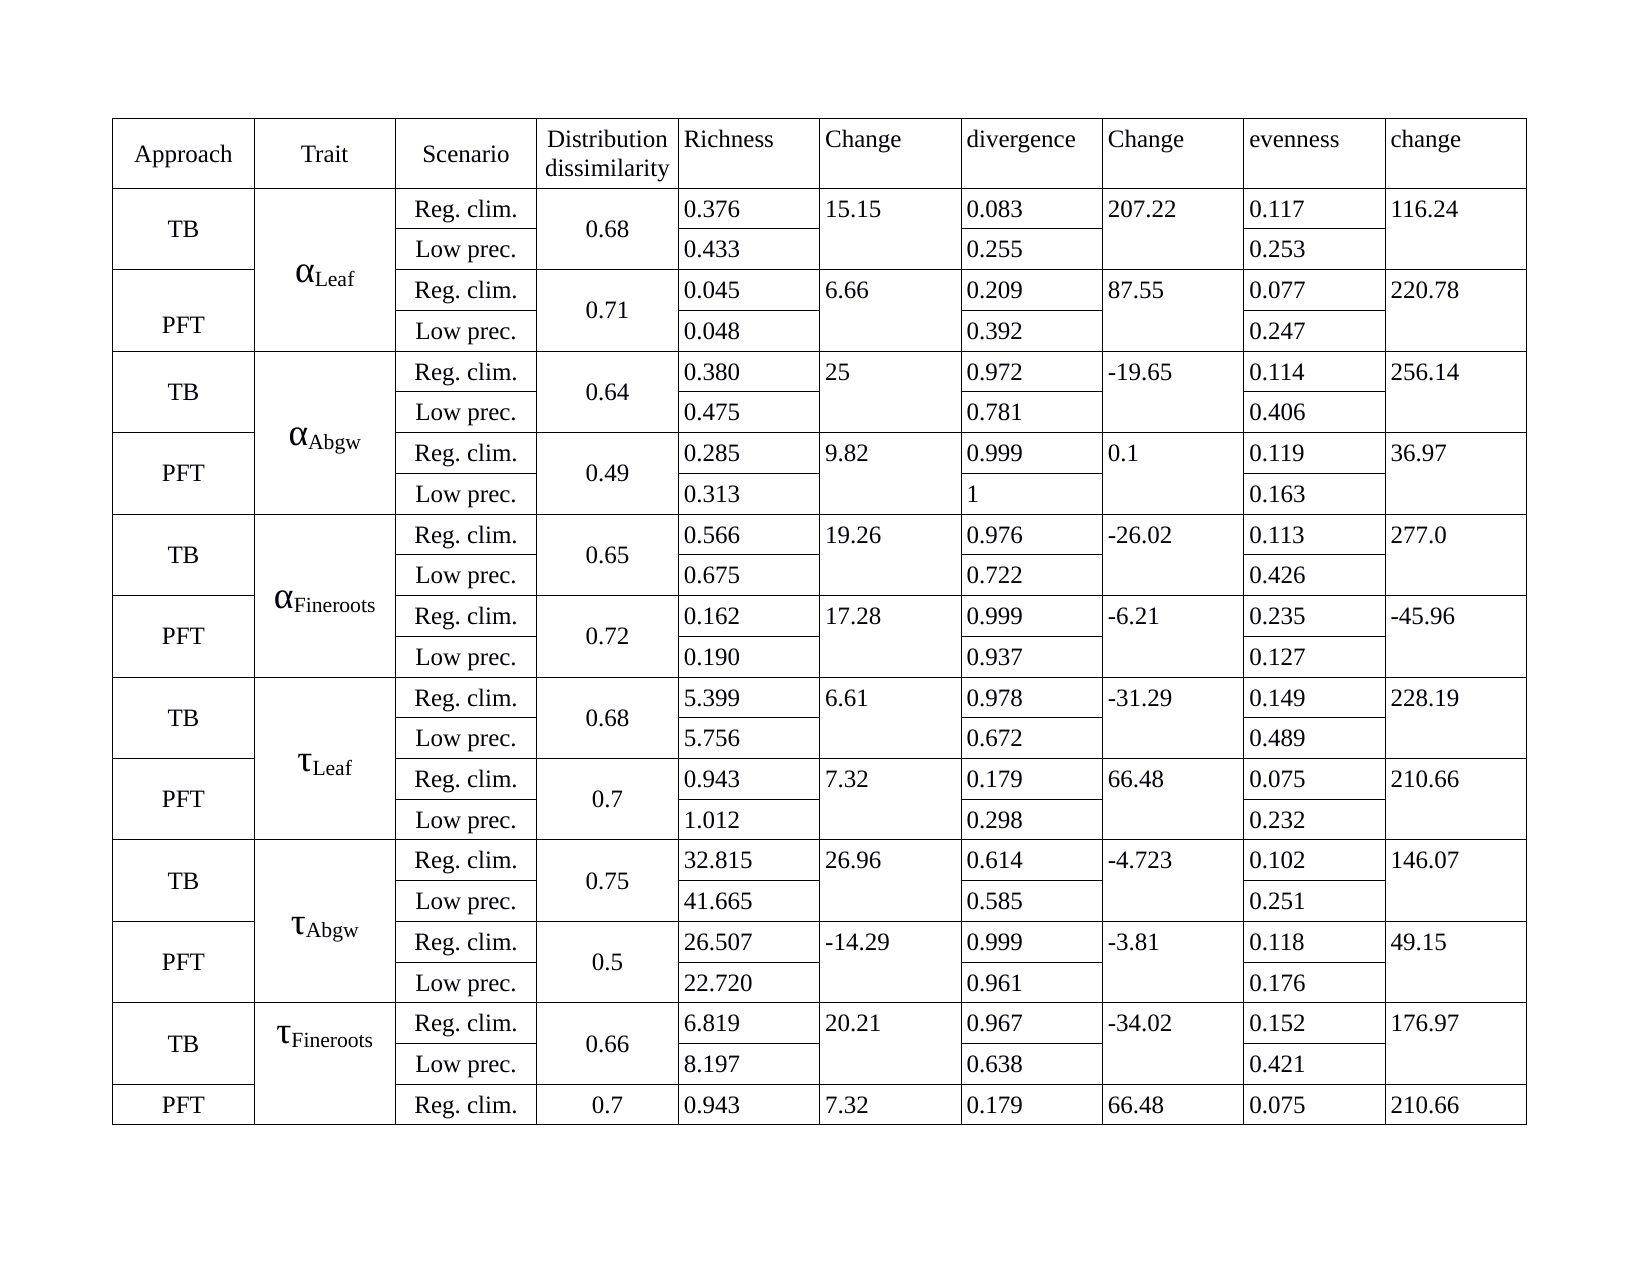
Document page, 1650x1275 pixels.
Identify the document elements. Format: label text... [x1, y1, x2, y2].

table_cell 0.961 [962, 963, 1102, 1002]
table_cell 0.298 [962, 800, 1102, 839]
table_cell 0.566 [679, 515, 819, 554]
table_header Change [1103, 119, 1243, 188]
table_cell 0.943 [679, 759, 819, 798]
table_header Distribution dissimilarity [537, 119, 678, 188]
table_cell 1.012 [679, 800, 819, 839]
table_cell 22.720 [679, 963, 819, 1002]
table_cell 220.78 [1386, 270, 1526, 351]
table_cell 0.943 [679, 1085, 819, 1124]
table_cell 0.489 [1244, 718, 1385, 758]
table_header Trait [255, 119, 395, 188]
table_cell 17.28 [820, 596, 961, 676]
table_cell 0.49 [537, 433, 678, 513]
table_cell Reg. clim. [396, 840, 536, 880]
table_cell TB [113, 515, 254, 595]
table_cell 20.21 [820, 1003, 961, 1084]
table_cell TB [113, 1003, 254, 1084]
table_cell 0.978 [962, 678, 1102, 717]
table_cell αLeaf [255, 189, 395, 351]
table_cell 0.967 [962, 1003, 1102, 1043]
table_cell 0.75 [537, 840, 678, 921]
table_cell 9.82 [820, 433, 961, 513]
table_cell -6.21 [1103, 596, 1243, 676]
table_cell 0.426 [1244, 555, 1385, 595]
table_cell -34.02 [1103, 1003, 1243, 1084]
table_cell 6.819 [679, 1003, 819, 1043]
table_cell PFT [113, 270, 254, 351]
table_cell 277.0 [1386, 515, 1526, 595]
table_cell 256.14 [1386, 352, 1526, 432]
table_cell 5.399 [679, 678, 819, 717]
table_cell 0.614 [962, 840, 1102, 880]
table_cell 0.209 [962, 270, 1102, 310]
table_cell 7.32 [820, 759, 961, 839]
table_cell 0.433 [679, 229, 819, 269]
table_cell -31.29 [1103, 678, 1243, 758]
table_cell 0.313 [679, 474, 819, 513]
table_cell 1 [962, 474, 1102, 513]
table_cell 0.65 [537, 515, 678, 595]
table_cell 15.15 [820, 189, 961, 269]
table_cell Low prec. [396, 311, 536, 351]
table_cell -19.65 [1103, 352, 1243, 432]
table_cell 0.235 [1244, 596, 1385, 636]
table_cell 66.48 [1103, 1085, 1243, 1124]
table_cell 0.119 [1244, 433, 1385, 473]
table_cell Reg. clim. [396, 1003, 536, 1043]
table_cell 19.26 [820, 515, 961, 595]
table_cell αAbgw [255, 352, 395, 513]
table_cell 0.999 [962, 596, 1102, 636]
table_cell 210.66 [1386, 1085, 1526, 1124]
table_cell 0.406 [1244, 392, 1385, 432]
table_header Scenario [396, 119, 536, 188]
table_cell 228.19 [1386, 678, 1526, 758]
table_cell 0.114 [1244, 352, 1385, 391]
table_cell 0.251 [1244, 881, 1385, 921]
table_cell Reg. clim. [396, 270, 536, 310]
table_cell 0.68 [537, 678, 678, 758]
table_cell Reg. clim. [396, 515, 536, 554]
table_header Richness [679, 119, 819, 188]
table_cell 0.048 [679, 311, 819, 351]
table_cell TB [113, 189, 254, 269]
table_cell Low prec. [396, 800, 536, 839]
table_cell τLeaf [255, 678, 395, 839]
table_cell 0.075 [1244, 759, 1385, 798]
table_cell 0.380 [679, 352, 819, 391]
table_cell 0.72 [537, 596, 678, 676]
table_cell 66.48 [1103, 759, 1243, 839]
table_cell 25 [820, 352, 961, 432]
table_cell 0.376 [679, 189, 819, 228]
table_cell 0.5 [537, 922, 678, 1002]
table_cell 0.190 [679, 637, 819, 676]
table_cell 0.71 [537, 270, 678, 351]
table_cell 0.163 [1244, 474, 1385, 513]
table_cell 0.176 [1244, 963, 1385, 1002]
table_cell 8.197 [679, 1044, 819, 1084]
table_cell Low prec. [396, 474, 536, 513]
table_cell 0.075 [1244, 1085, 1385, 1124]
table_cell 0.675 [679, 555, 819, 595]
table_cell αFineroots [255, 515, 395, 676]
table_cell 0.083 [962, 189, 1102, 228]
table_cell PFT [113, 596, 254, 676]
table_cell Reg. clim. [396, 678, 536, 717]
table_header divergence [962, 119, 1102, 188]
table_cell 0.972 [962, 352, 1102, 391]
table_cell Low prec. [396, 881, 536, 921]
table_cell 0.102 [1244, 840, 1385, 880]
table_cell τFineroots [255, 1003, 395, 1124]
table_cell Low prec. [396, 229, 536, 269]
table_cell 116.24 [1386, 189, 1526, 269]
table_cell 210.66 [1386, 759, 1526, 839]
table_cell 0.722 [962, 555, 1102, 595]
table_cell 0.937 [962, 637, 1102, 676]
table_cell PFT [113, 922, 254, 1002]
table_cell 87.55 [1103, 270, 1243, 351]
table_cell 0.149 [1244, 678, 1385, 717]
table_cell 0.66 [537, 1003, 678, 1084]
table_cell Reg. clim. [396, 1085, 536, 1124]
table_cell 0.162 [679, 596, 819, 636]
table_cell Low prec. [396, 392, 536, 432]
table_cell 0.253 [1244, 229, 1385, 269]
table_cell 26.507 [679, 922, 819, 961]
table_cell TB [113, 678, 254, 758]
table_cell Low prec. [396, 718, 536, 758]
table_cell PFT [113, 759, 254, 839]
table_header Approach [113, 119, 254, 188]
table_cell 0.781 [962, 392, 1102, 432]
table_cell TB [113, 840, 254, 921]
table_cell τAbgw [255, 840, 395, 1002]
table_cell 26.96 [820, 840, 961, 921]
table_cell 0.999 [962, 922, 1102, 961]
table_cell 0.672 [962, 718, 1102, 758]
table_cell 49.15 [1386, 922, 1526, 1002]
table_cell TB [113, 352, 254, 432]
table_cell 32.815 [679, 840, 819, 880]
table_cell 6.66 [820, 270, 961, 351]
table_cell Low prec. [396, 963, 536, 1002]
table_cell 0.232 [1244, 800, 1385, 839]
table_cell 0.285 [679, 433, 819, 473]
table_cell 0.421 [1244, 1044, 1385, 1084]
table_cell 5.756 [679, 718, 819, 758]
table_cell 0.179 [962, 1085, 1102, 1124]
table_cell PFT [113, 433, 254, 513]
table_cell 0.7 [537, 1085, 678, 1124]
table_cell 0.475 [679, 392, 819, 432]
table_cell 0.999 [962, 433, 1102, 473]
table_cell 0.392 [962, 311, 1102, 351]
table_cell 0.585 [962, 881, 1102, 921]
table_cell 0.077 [1244, 270, 1385, 310]
table_cell 0.247 [1244, 311, 1385, 351]
table_cell 0.976 [962, 515, 1102, 554]
table_cell 0.1 [1103, 433, 1243, 513]
table_cell 207.22 [1103, 189, 1243, 269]
table_cell Low prec. [396, 637, 536, 676]
table_cell 176.97 [1386, 1003, 1526, 1084]
table_cell Reg. clim. [396, 189, 536, 228]
table_cell 0.638 [962, 1044, 1102, 1084]
table_cell 0.255 [962, 229, 1102, 269]
table_cell Low prec. [396, 555, 536, 595]
table_header change [1386, 119, 1526, 188]
table_cell 41.665 [679, 881, 819, 921]
table_cell Reg. clim. [396, 596, 536, 636]
table_cell 7.32 [820, 1085, 961, 1124]
table_cell PFT [113, 1085, 254, 1124]
table_cell 0.64 [537, 352, 678, 432]
table_cell 0.179 [962, 759, 1102, 798]
table_cell 0.045 [679, 270, 819, 310]
table_cell 0.7 [537, 759, 678, 839]
table_cell 6.61 [820, 678, 961, 758]
table_cell -14.29 [820, 922, 961, 1002]
table_cell -26.02 [1103, 515, 1243, 595]
table_cell Low prec. [396, 1044, 536, 1084]
table_cell -45.96 [1386, 596, 1526, 676]
table_header evenness [1244, 119, 1385, 188]
table_cell -3.81 [1103, 922, 1243, 1002]
table_cell Reg. clim. [396, 759, 536, 798]
table_cell 0.113 [1244, 515, 1385, 554]
table_cell -4.723 [1103, 840, 1243, 921]
table_cell 0.127 [1244, 637, 1385, 676]
table_cell 0.118 [1244, 922, 1385, 961]
table_header Change [820, 119, 961, 188]
table_cell 146.07 [1386, 840, 1526, 921]
table_cell 0.152 [1244, 1003, 1385, 1043]
table_cell 0.68 [537, 189, 678, 269]
table_cell Reg. clim. [396, 433, 536, 473]
table_cell Reg. clim. [396, 922, 536, 961]
table_cell Reg. clim. [396, 352, 536, 391]
table_cell 0.117 [1244, 189, 1385, 228]
table_cell 36.97 [1386, 433, 1526, 513]
